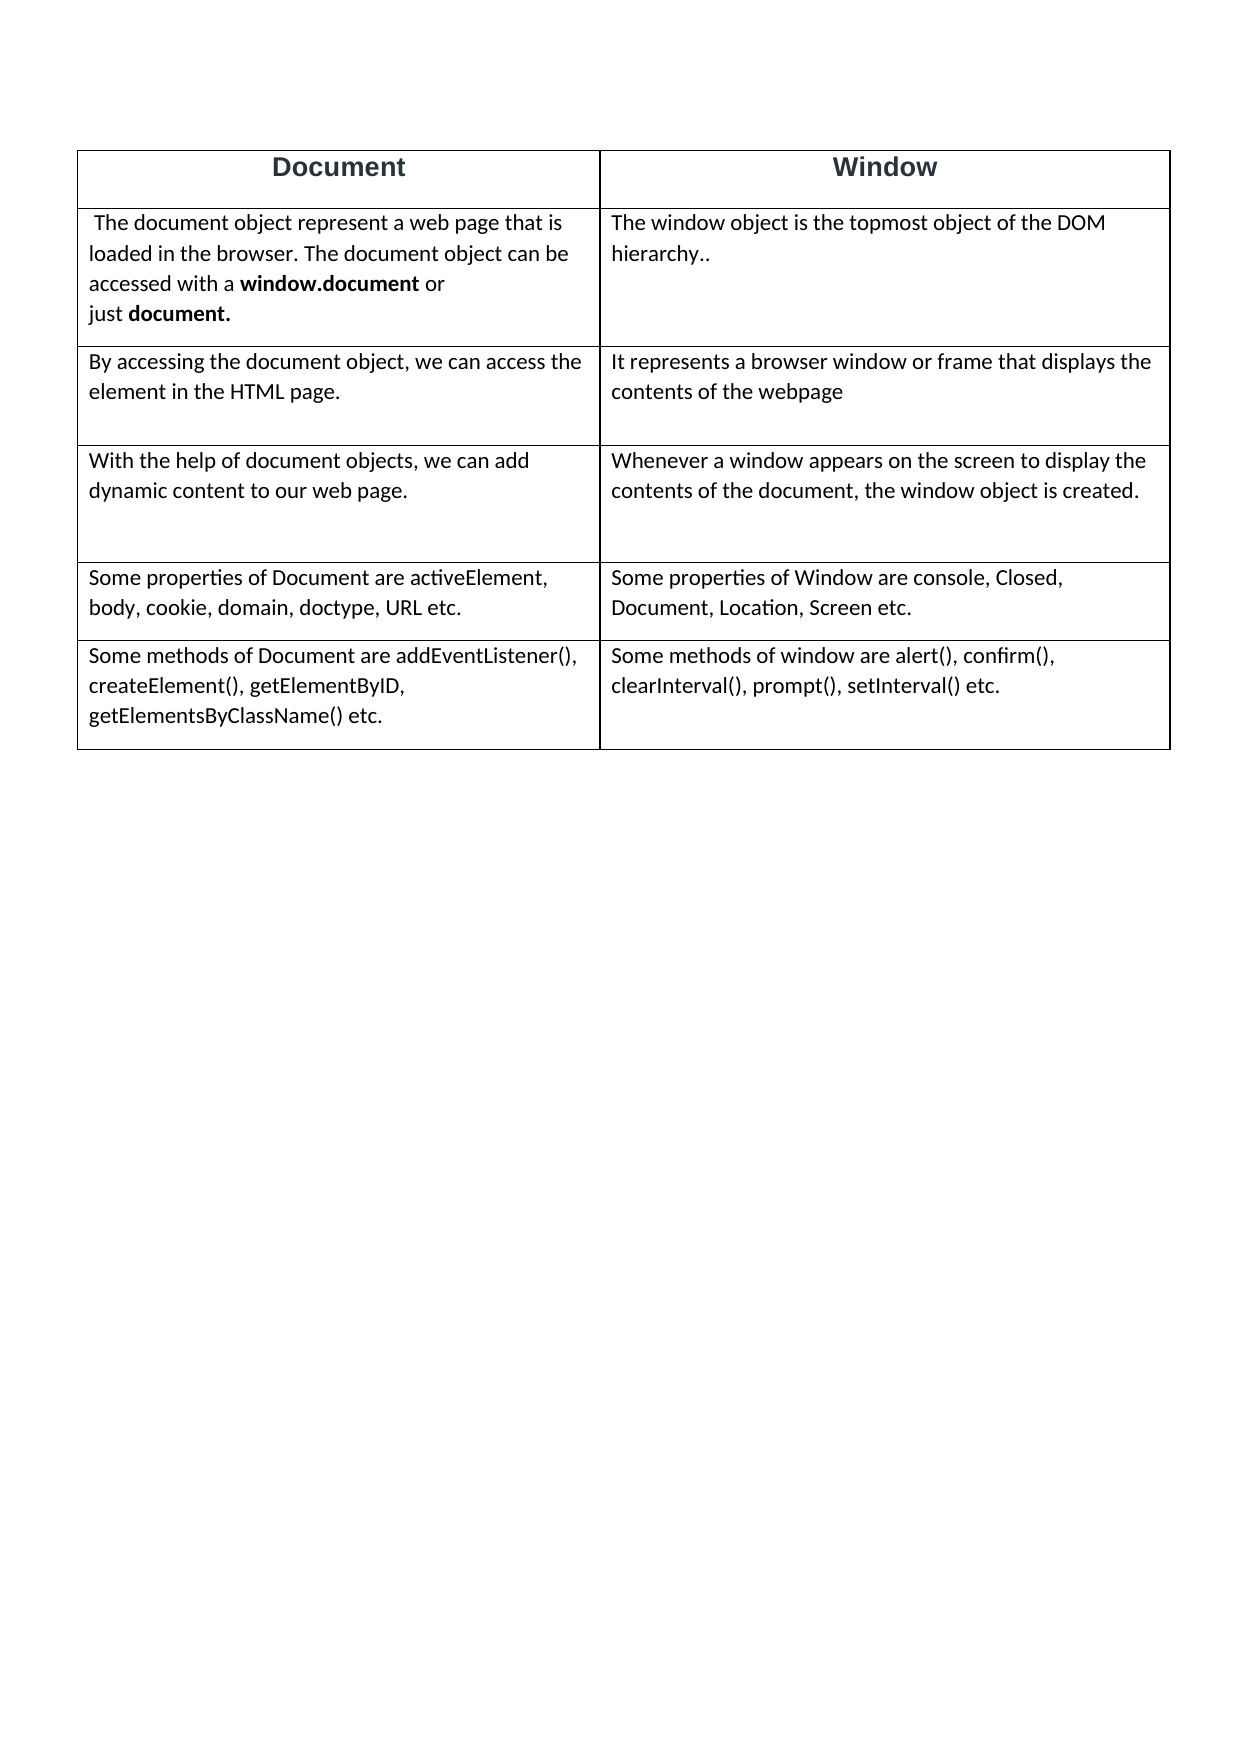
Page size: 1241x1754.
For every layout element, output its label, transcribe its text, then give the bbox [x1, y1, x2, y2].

table_cell It represents a browser window or frame that displays the contents of the webpage [601, 347, 1169, 445]
table_cell Some methods of Document are addEventListener(), createElement(), getElementByID, getElementsByClassName() etc. [78, 641, 599, 749]
table_cell The document object represent a web page that is loaded in the browser. The document object can be accessed with a window.document or just document. [78, 209, 599, 346]
table_cell Whenever a window appears on the screen to display the contents of the document, the window object is created. [601, 446, 1169, 562]
table_header Window [601, 151, 1169, 207]
table_cell Some methods of window are alert(), confirm(), clearInterval(), prompt(), setInterval() etc. [601, 641, 1169, 749]
table_cell The window object is the topmost object of the DOM hierarchy.. [601, 209, 1169, 346]
table_cell Some properties of Document are activeElement, body, cookie, domain, doctype, URL etc. [78, 563, 599, 640]
table_header Document [78, 151, 599, 207]
table_cell By accessing the document object, we can access the element in the HTML page. [78, 347, 599, 445]
table_cell With the help of document objects, we can add dynamic content to our web page. [78, 446, 599, 562]
table_cell Some properties of Window are console, Closed, Document, Location, Screen etc. [601, 563, 1169, 640]
